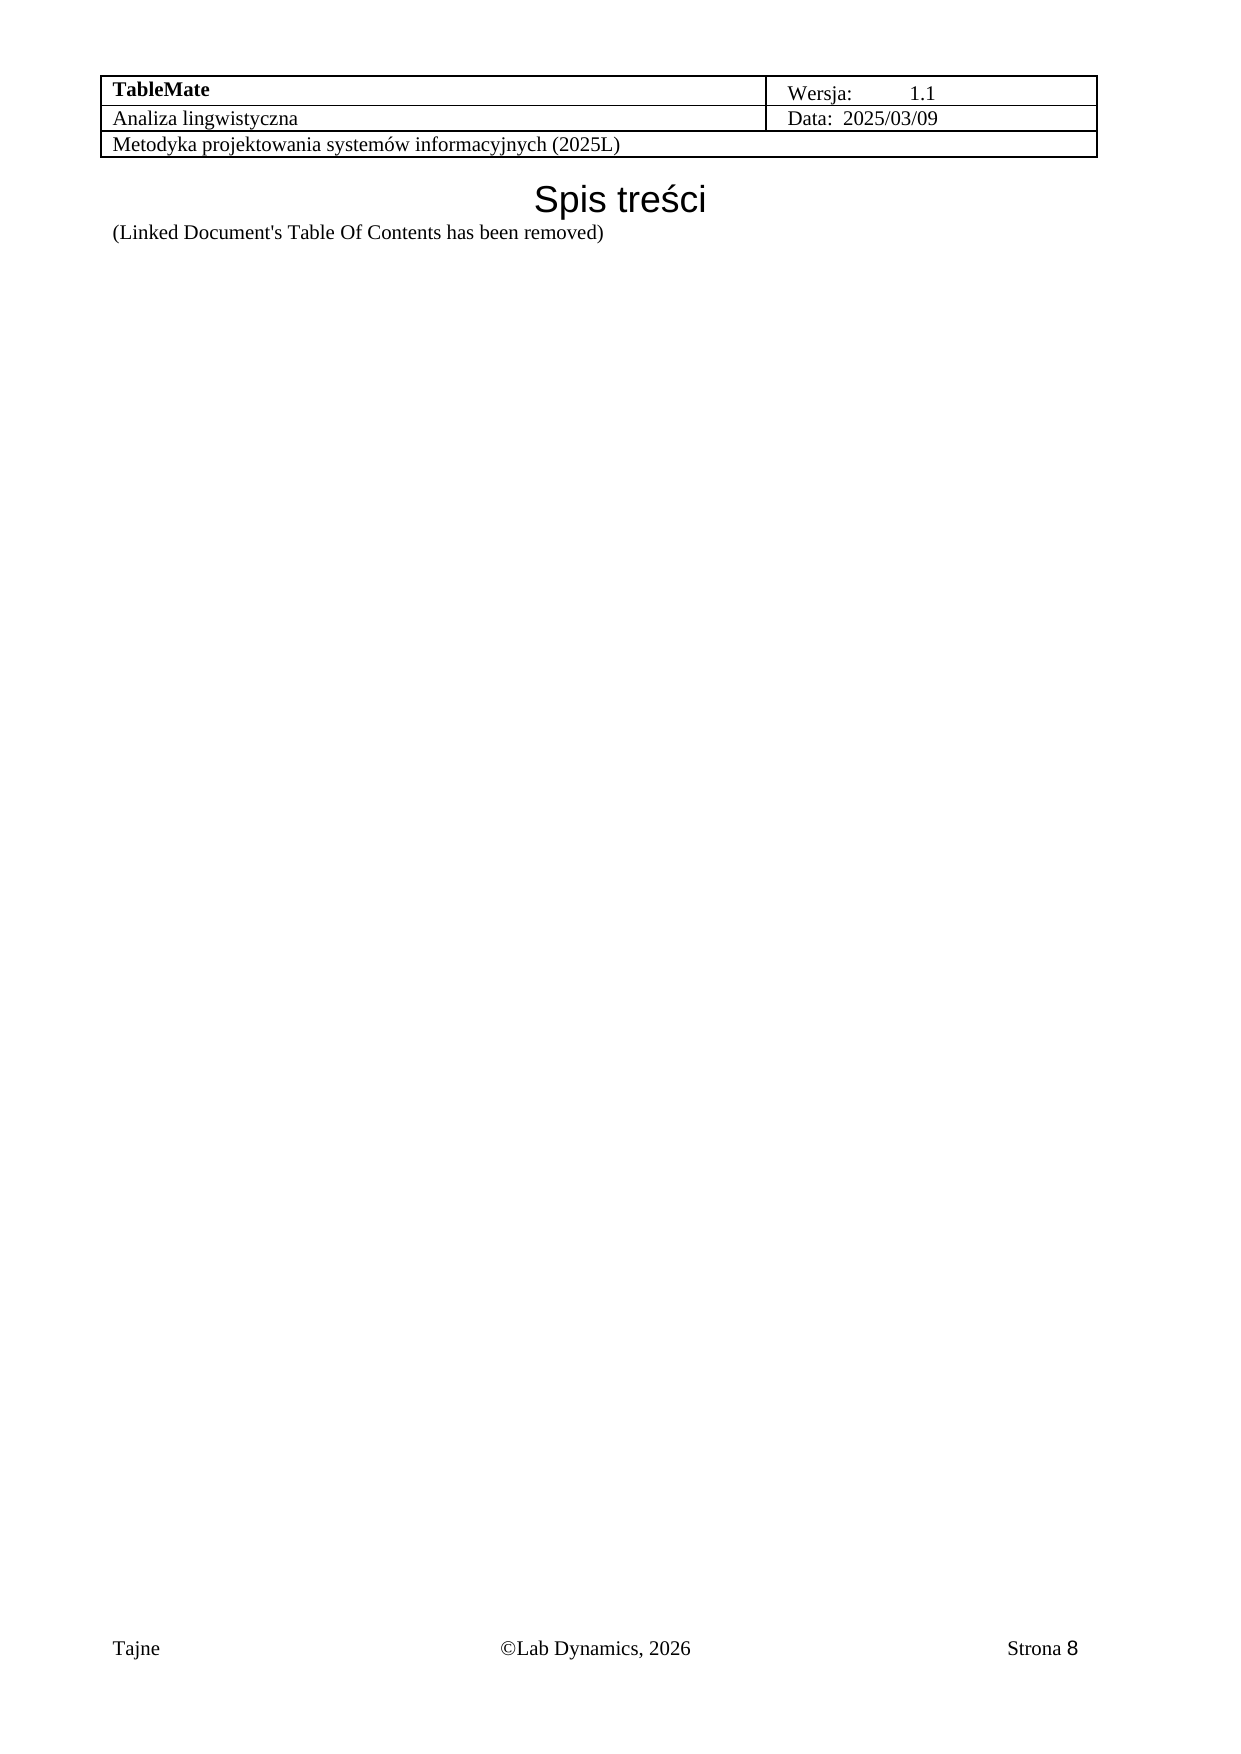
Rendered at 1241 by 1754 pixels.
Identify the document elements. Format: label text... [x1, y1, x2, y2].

text (Linked Document's Table Of Contents has been removed) [112, 220, 1128, 244]
title Spis treści [112, 177, 1128, 220]
